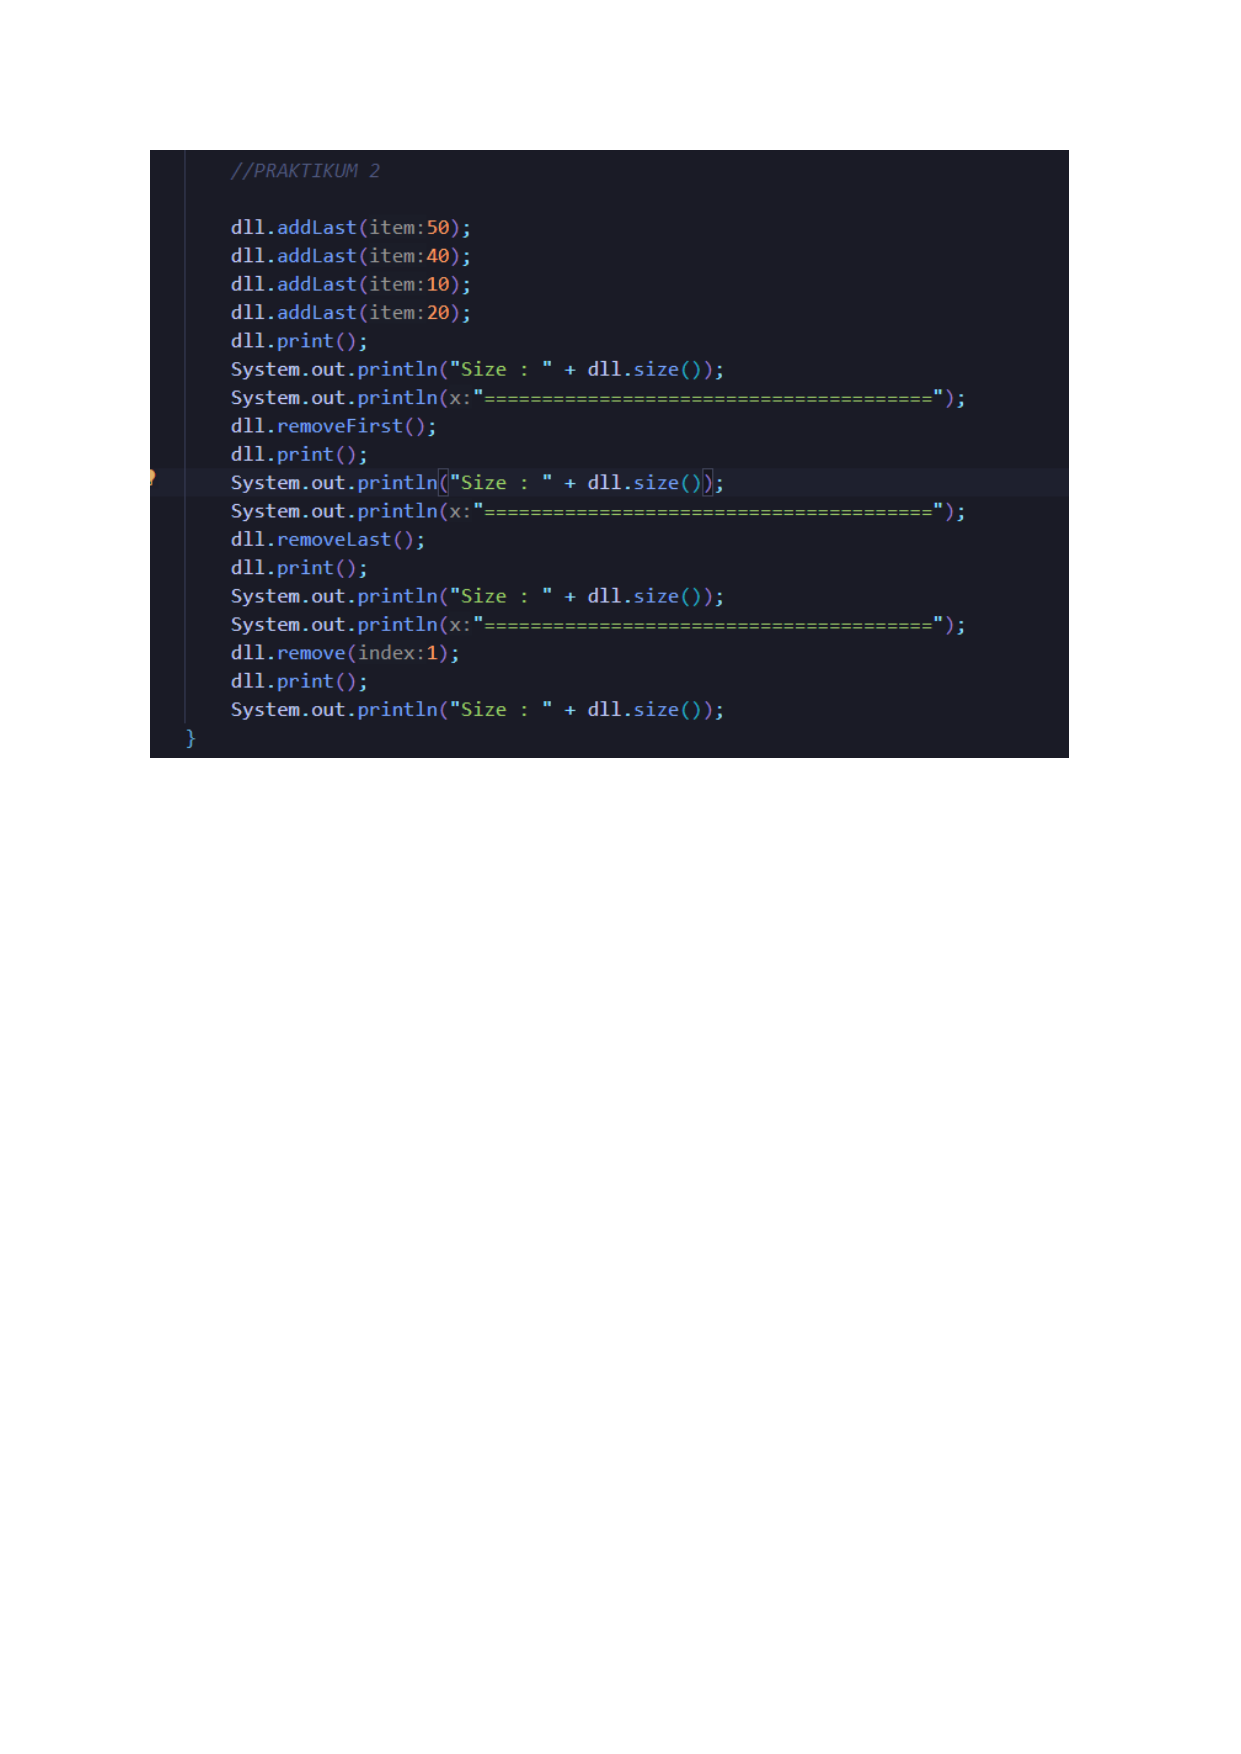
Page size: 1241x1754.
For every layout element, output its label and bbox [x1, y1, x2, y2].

picture [150, 150, 1069, 758]
